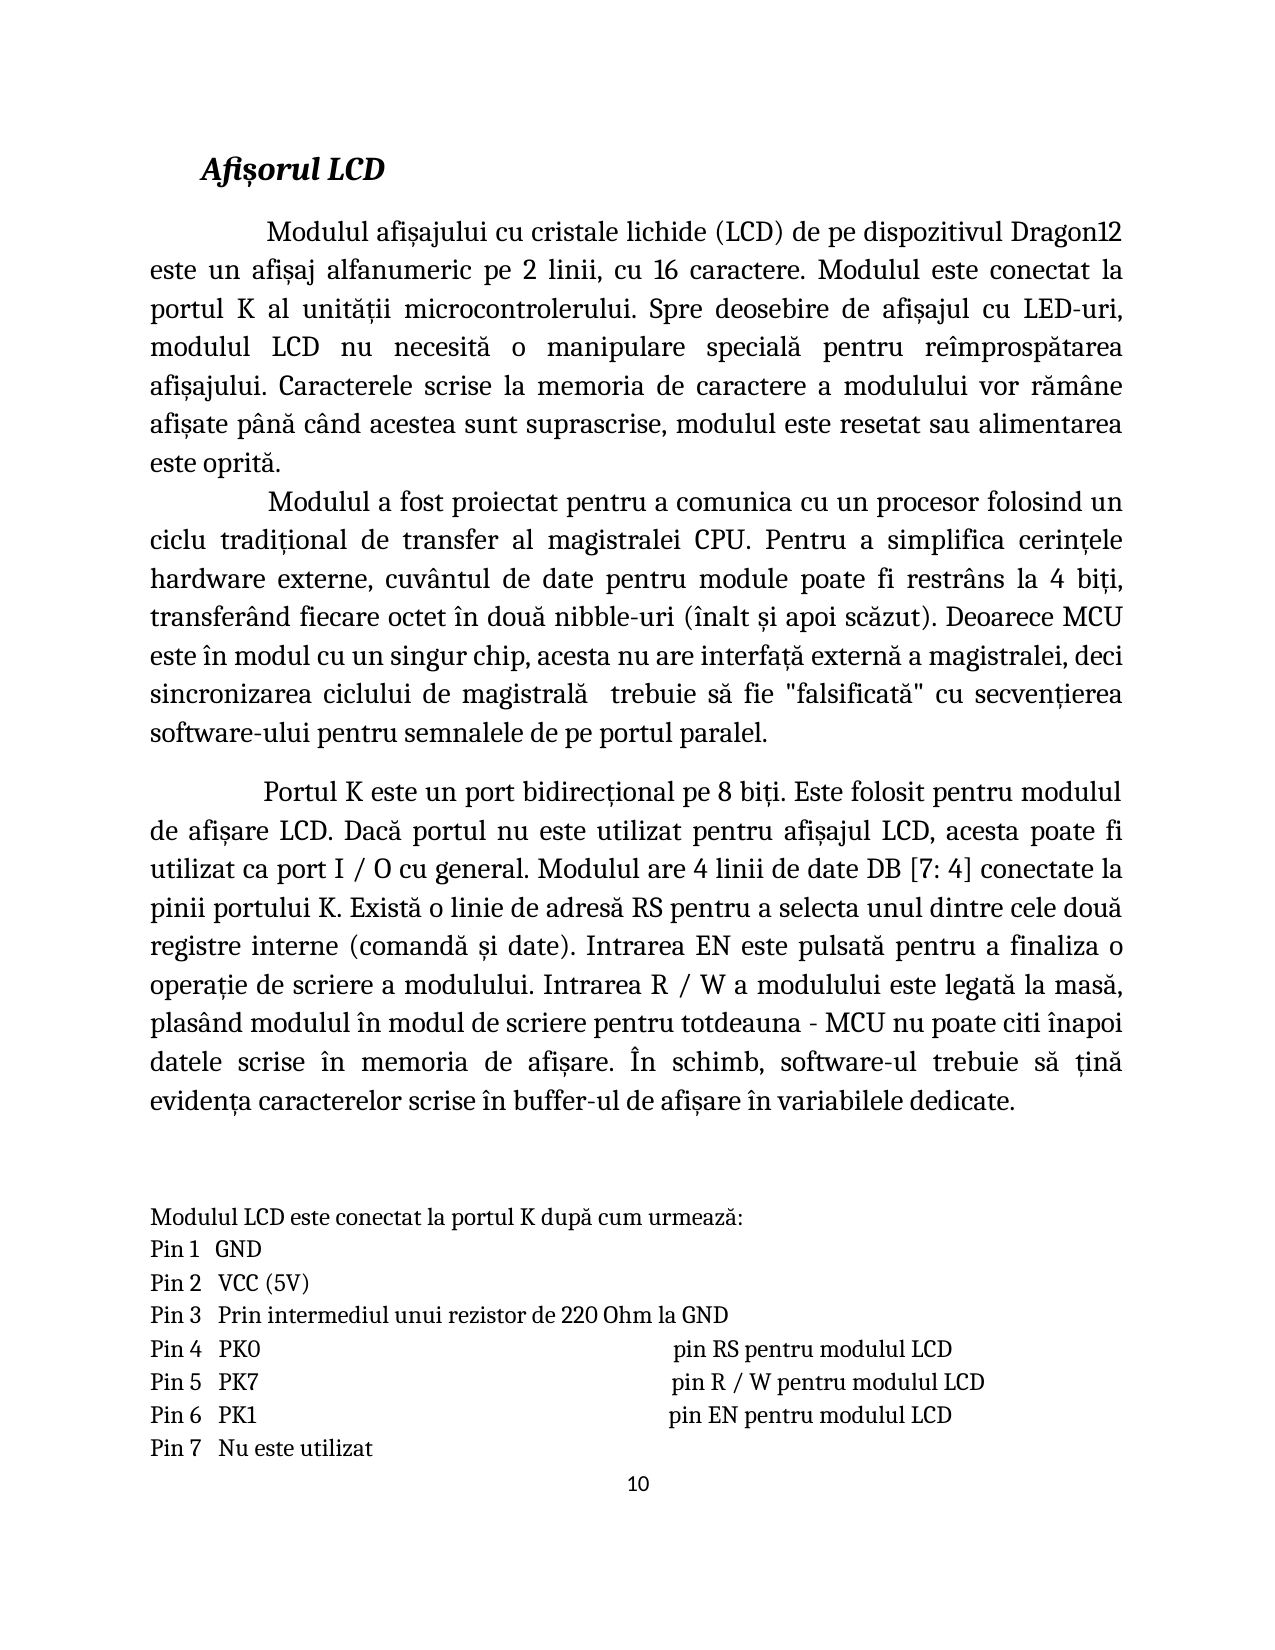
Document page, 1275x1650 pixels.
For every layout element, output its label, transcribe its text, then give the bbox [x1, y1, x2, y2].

text Pin 1 GND [150, 1235, 1125, 1264]
text Modulul LCD este conectat la portul K după cum urmează: [150, 1202, 1125, 1231]
text Pin 3 Prin intermediul unui rezistor de 220 Ohm la GND [150, 1301, 1125, 1330]
text Portul K este un port bidirecțional pe 8 biți. Este folosit pentru modulul de afișare LCD. Dacă portul nu este utilizat pentru afișajul LCD, acesta poate fi utilizat ca port I / O cu general. Modulul are 4 linii de date DB [7: 4] conectate la pinii portului K. Există o linie de adresă RS pentru a selecta unul dintre cele două registre interne (comandă și date). Intrarea EN este pulsată pentru a finaliza o operație de scriere a modulului. Intrarea R / W a modulului este legată la masă, plasând modulul în modul de scriere pentru totdeauna - MCU nu poate citi înapoi datele scrise în memoria de afișare. În schimb, software-ul trebuie să țină evidența caracterelor scrise în buffer-ul de afișare în variabilele dedicate. [150, 775, 1125, 1117]
text Modulul afișajului cu cristale lichide (LCD) de pe dispozitivul Dragon12 este un afișaj alfanumeric pe 2 linii, cu 16 caractere. Modulul este conectat la portul K al unității microcontrolerului. Spre deosebire de afișajul cu LED-uri, modulul LCD nu necesită o manipulare specială pentru reîmprospătarea afișajului. Caracterele scrise la memoria de caractere a modulului vor rămâne afișate până când acestea sunt suprascrise, modulul este resetat sau alimentarea este oprită. [150, 215, 1125, 480]
text Afișorul LCD [150, 150, 1125, 188]
text Pin 2 VCC (5V) [150, 1268, 1125, 1297]
text Pin 4 PK0 pin RS pentru modulul LCD [150, 1334, 1125, 1363]
text Pin 7 Nu este utilizat [150, 1433, 1125, 1462]
text Modulul a fost proiectat pentru a comunica cu un procesor folosind un ciclu tradițional de transfer al magistralei CPU. Pentru a simplifica cerințele hardware externe, cuvântul de date pentru module poate fi restrâns la 4 biți, transferând fiecare octet în două nibble-uri (înalt și apoi scăzut). Deoarece MCU este în modul cu un singur chip, acesta nu are interfață externă a magistralei, deci sincronizarea ciclului de magistrală trebuie să fie "falsificată" cu secvențierea software-ului pentru semnalele de pe portul paralel. [150, 485, 1125, 749]
text Pin 6 PK1 pin EN pentru modulul LCD [150, 1401, 1125, 1429]
text Pin 5 PK7 pin R / W pentru modulul LCD [150, 1367, 1125, 1396]
